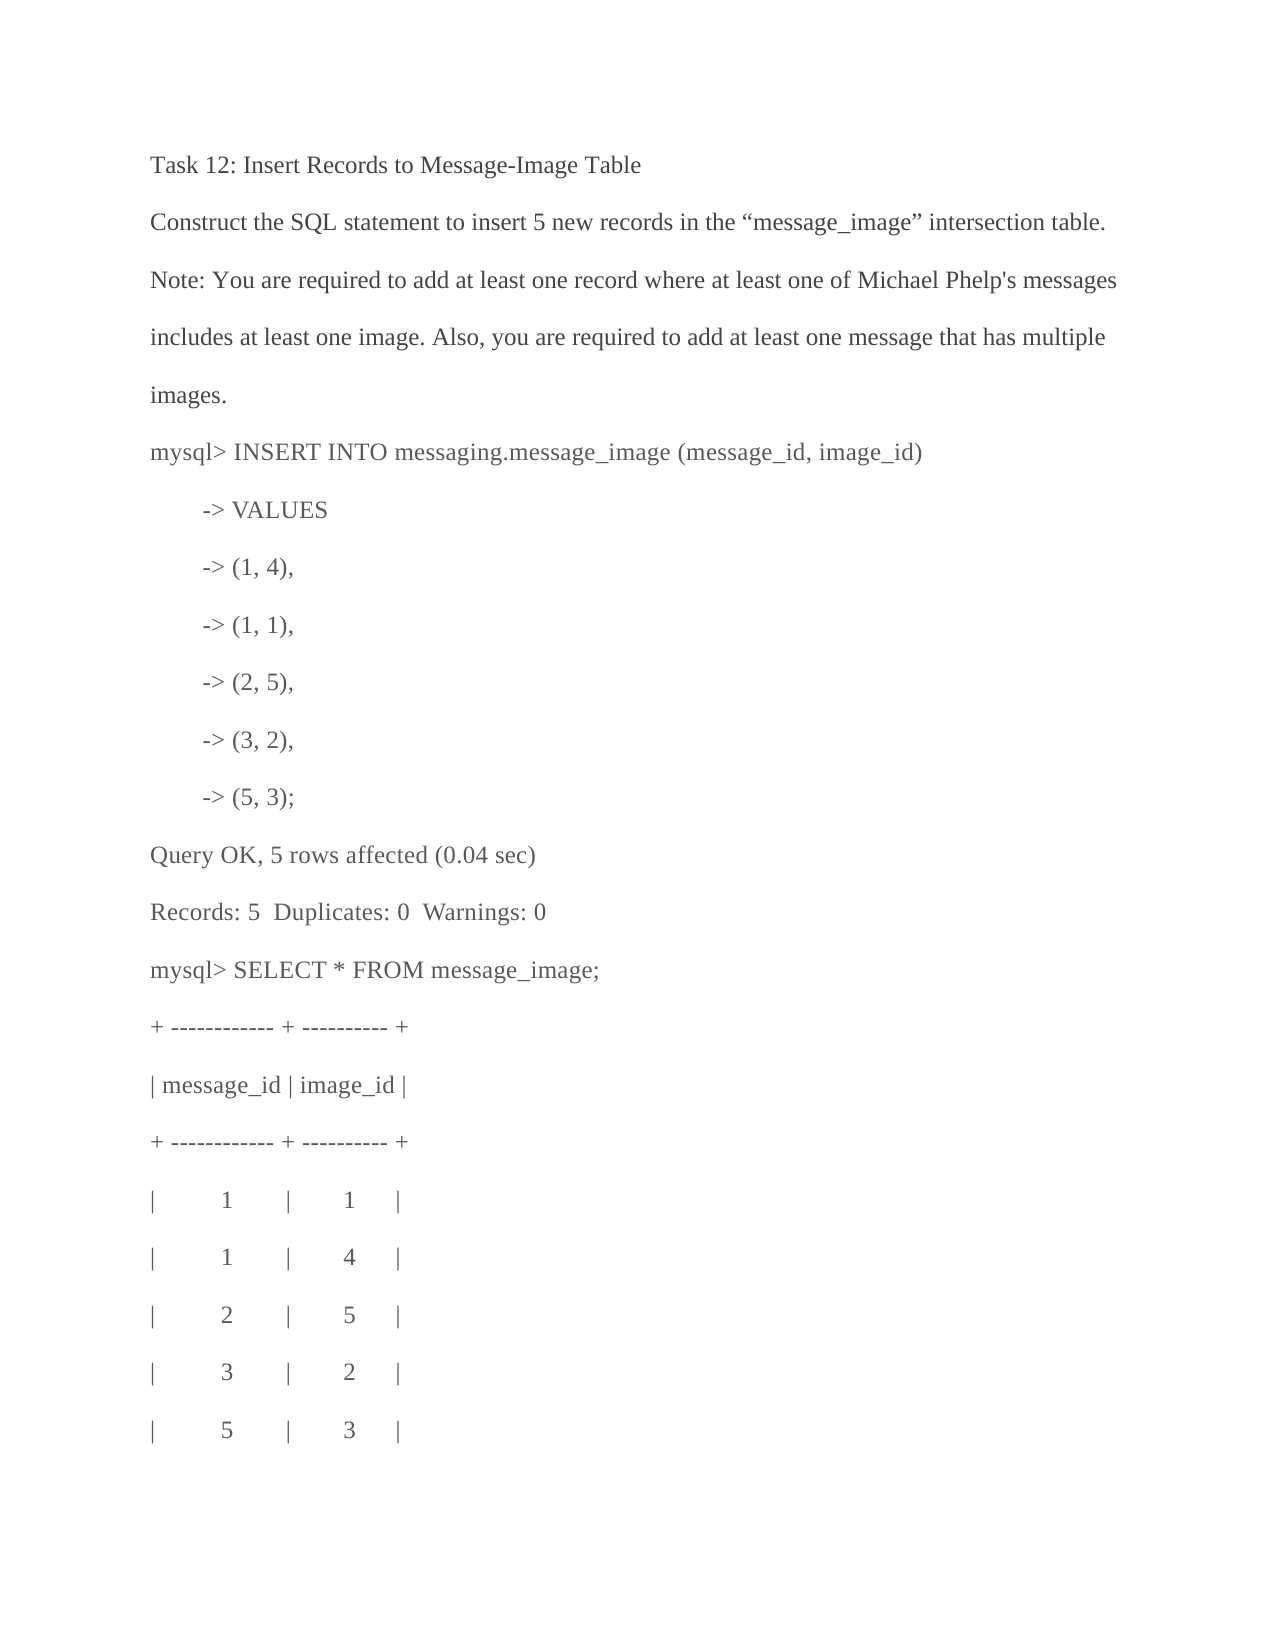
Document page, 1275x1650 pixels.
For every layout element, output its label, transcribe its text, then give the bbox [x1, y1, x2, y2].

text Task 12: Insert Records to Message-Image Table [150, 150, 1125, 179]
text | 5 | 3 | [150, 1415, 1125, 1444]
text + ------------ + ---------- + [150, 1012, 1125, 1041]
text Records: 5 Duplicates: 0 Warnings: 0 [150, 897, 1125, 926]
text mysql> INSERT INTO messaging.message_image (message_id, image_id) [150, 437, 1125, 466]
text -> (1, 4), [150, 552, 1125, 581]
text | message_id | image_id | [150, 1070, 1125, 1099]
text -> (5, 3); [150, 782, 1125, 811]
text -> (3, 2), [150, 725, 1125, 754]
text Construct the SQL statement to insert 5 new records in the “message_image” intersection table. Note: You are required to add at least one record where at least one of Michael Phelp's messages includes at least one image. Also, you are required to add at least one message that has multiple images. [150, 207, 1125, 409]
text Query OK, 5 rows affected (0.04 sec) [150, 840, 1125, 869]
text | 1 | 4 | [150, 1242, 1125, 1271]
text | 3 | 2 | [150, 1357, 1125, 1386]
text -> (2, 5), [150, 667, 1125, 696]
text | 2 | 5 | [150, 1300, 1125, 1329]
text -> VALUES [150, 495, 1125, 524]
text | 1 | 1 | [150, 1185, 1125, 1214]
text -> (1, 1), [150, 610, 1125, 639]
text mysql> SELECT * FROM message_image; [150, 955, 1125, 984]
text + ------------ + ---------- + [150, 1127, 1125, 1156]
